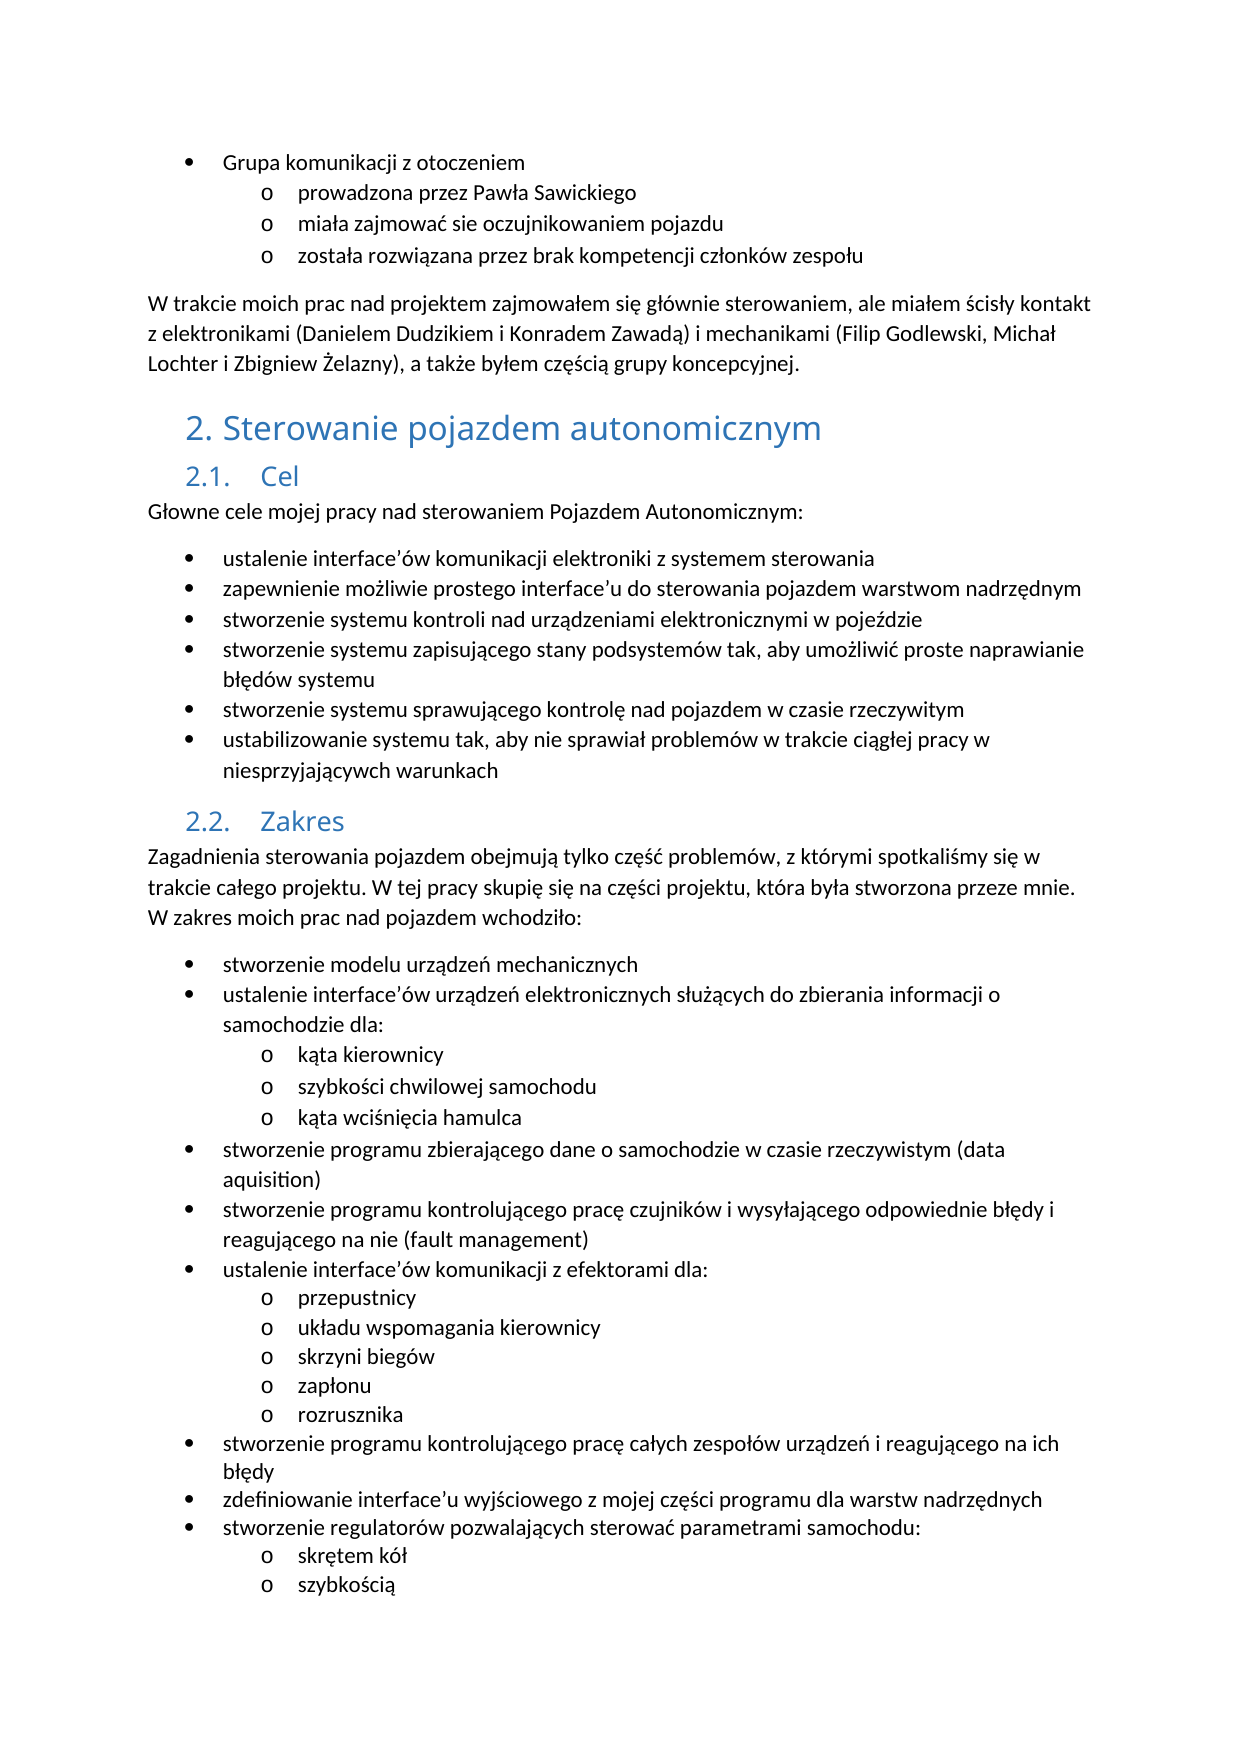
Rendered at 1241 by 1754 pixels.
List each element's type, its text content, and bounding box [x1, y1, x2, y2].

list kąta kierownicy [260, 1040, 1093, 1069]
text W trakcie moich prac nad projektem zajmowałem się głównie sterowaniem, ale miałem ścisły kontakt z elektronikami (Danielem Dudzikiem i Konradem Zawadą) i mechanikami (Filip Godlewski, Michał Lochter i Zbigniew Żelazny), a także byłem częścią grupy koncepcyjnej. [148, 289, 1093, 377]
list stworzenie modelu urządzeń mechanicznych [185, 950, 1093, 978]
list ustabilizowanie systemu tak, aby nie sprawiał problemów w trakcie ciągłej pracy w niesprzyjającywch warunkach [185, 726, 1093, 784]
list stworzenie programu kontrolującego pracę całych zespołów urządzeń i reagującego na ich błędy [185, 1429, 1093, 1485]
text Zagadnienia sterowania pojazdem obejmują tylko część problemów, z którymi spotkaliśmy się w trakcie całego projektu. W tej pracy skupię się na części projektu, która była stworzona przeze mnie. W zakres moich prac nad pojazdem wchodziło: [148, 842, 1093, 931]
list stworzenie regulatorów pozwalających sterować parametrami samochodu: [185, 1513, 1093, 1541]
list szybkości chwilowej samochodu [260, 1072, 1093, 1101]
list ustalenie interface’ów urządzeń elektronicznych służących do zbierania informacji o samochodzie dla: [185, 980, 1093, 1038]
list ustalenie interface’ów komunikacji elektroniki z systemem sterowania [185, 544, 1093, 572]
list stworzenie systemu zapisującego stany podsystemów tak, aby umożliwić proste naprawianie błędów systemu [185, 635, 1093, 693]
list stworzenie systemu sprawującego kontrolę nad pojazdem w czasie rzeczywitym [185, 695, 1093, 723]
list skrzyni biegów [260, 1342, 1093, 1371]
list ustalenie interface’ów komunikacji z efektorami dla: [185, 1256, 1093, 1283]
list kąta wciśnięcia hamulca [260, 1103, 1093, 1132]
list miała zajmować sie oczujnikowaniem pojazdu [260, 209, 1093, 238]
list skrętem kół [260, 1541, 1093, 1571]
list zdefiniowanie interface’u wyjściowego z mojej części programu dla warstw nadrzędnych [185, 1485, 1093, 1513]
list została rozwiązana przez brak kompetencji członków zespołu [260, 241, 1093, 270]
list szybkością [260, 1571, 1093, 1600]
list zapłonu [260, 1371, 1093, 1400]
list przepustnicy [260, 1283, 1093, 1313]
subtitle Zakres [185, 803, 1093, 839]
list Grupa komunikacji z otoczeniem [185, 148, 1093, 176]
list układu wspomagania kierownicy [260, 1313, 1093, 1342]
list prowadzona przez Pawła Sawickiego [260, 178, 1093, 207]
text Głowne cele mojej pracy nad sterowaniem Pojazdem Autonomicznym: [148, 497, 1093, 525]
list stworzenie programu kontrolującego pracę czujników i wysyłającego odpowiednie błędy i reagującego na nie (fault management) [185, 1195, 1093, 1253]
subtitle Cel [185, 458, 1093, 494]
subtitle Sterowanie pojazdem autonomicznym [185, 404, 1093, 450]
list stworzenie programu zbierającego dane o samochodzie w czasie rzeczywistym (data aquisition) [185, 1135, 1093, 1193]
list zapewnienie możliwie prostego interface’u do sterowania pojazdem warstwom nadrzędnym [185, 574, 1093, 602]
list rozrusznika [260, 1400, 1093, 1429]
list stworzenie systemu kontroli nad urządzeniami elektronicznymi w pojeździe [185, 605, 1093, 633]
